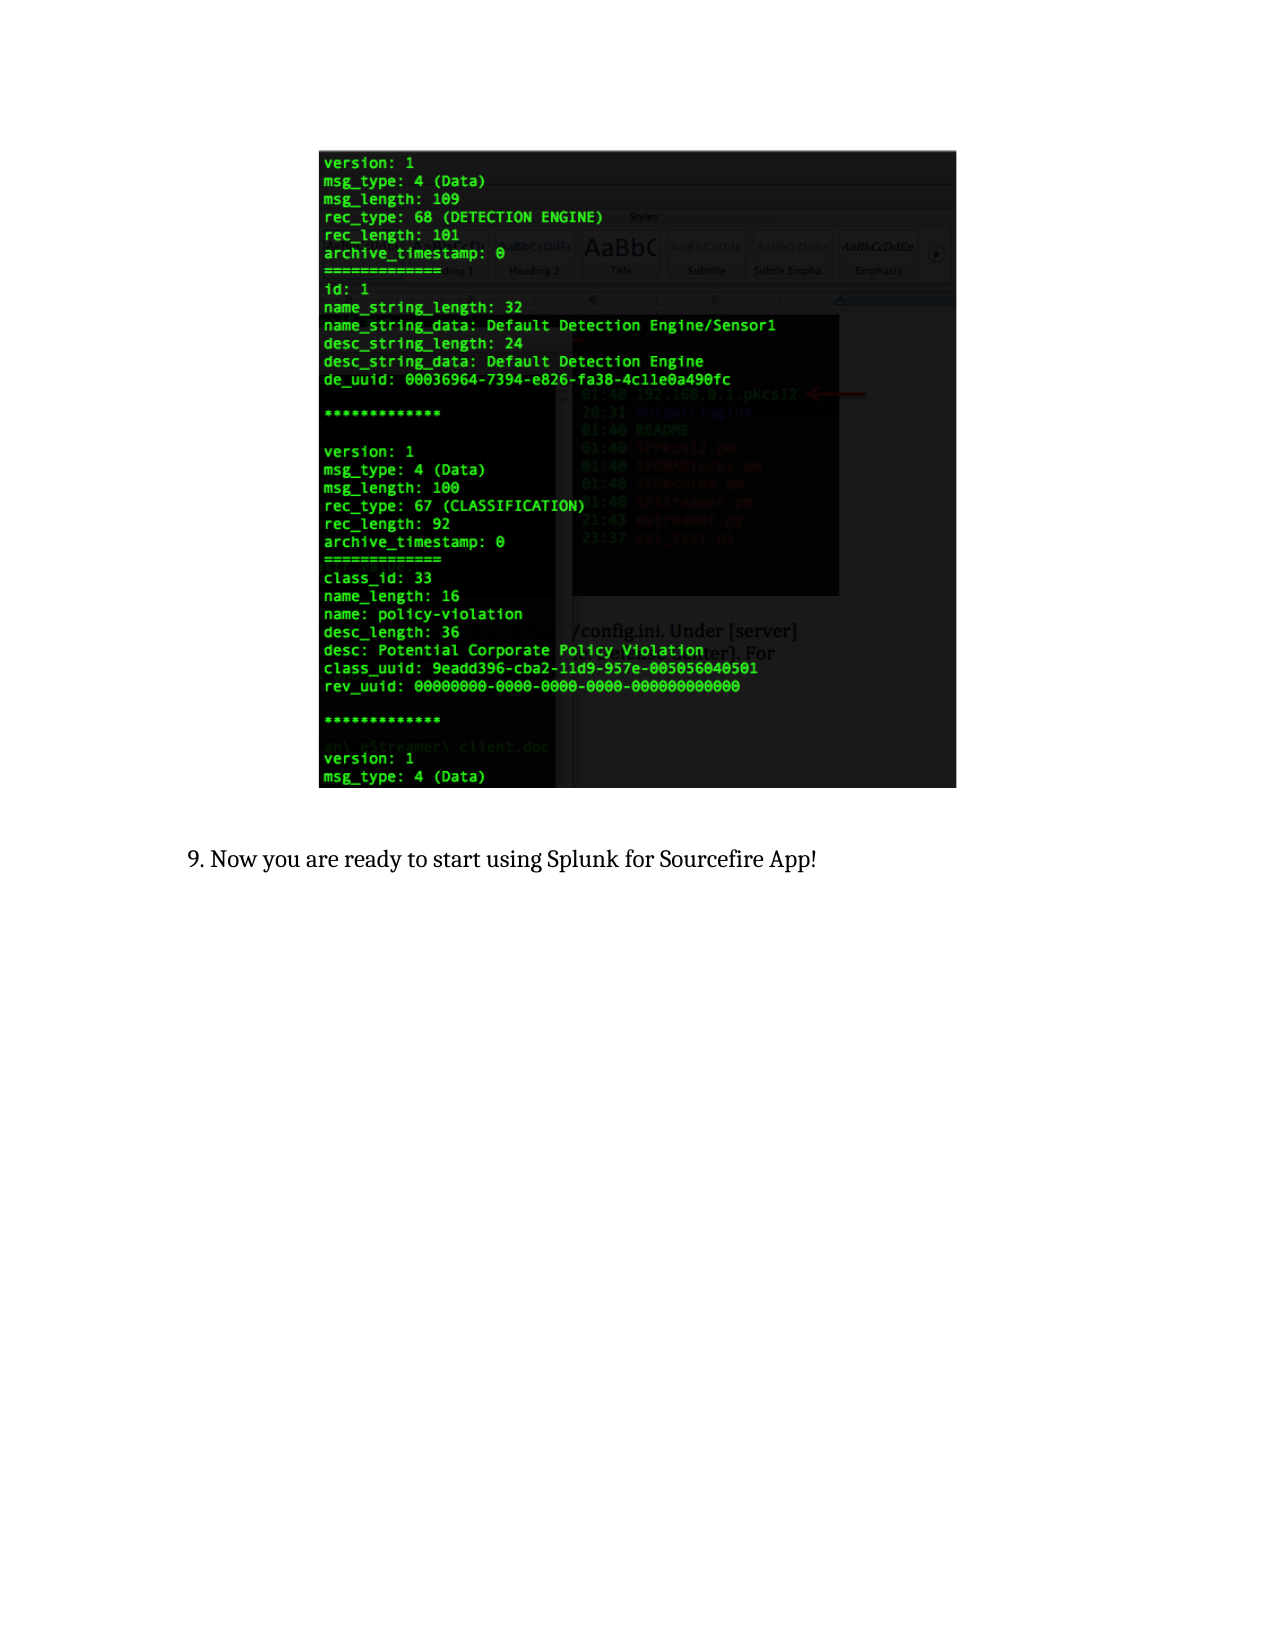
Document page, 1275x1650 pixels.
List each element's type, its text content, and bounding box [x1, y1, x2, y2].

picture [318, 150, 957, 788]
text 9. Now you are ready to start using Splunk for Sourcefire App! [187, 845, 1087, 874]
